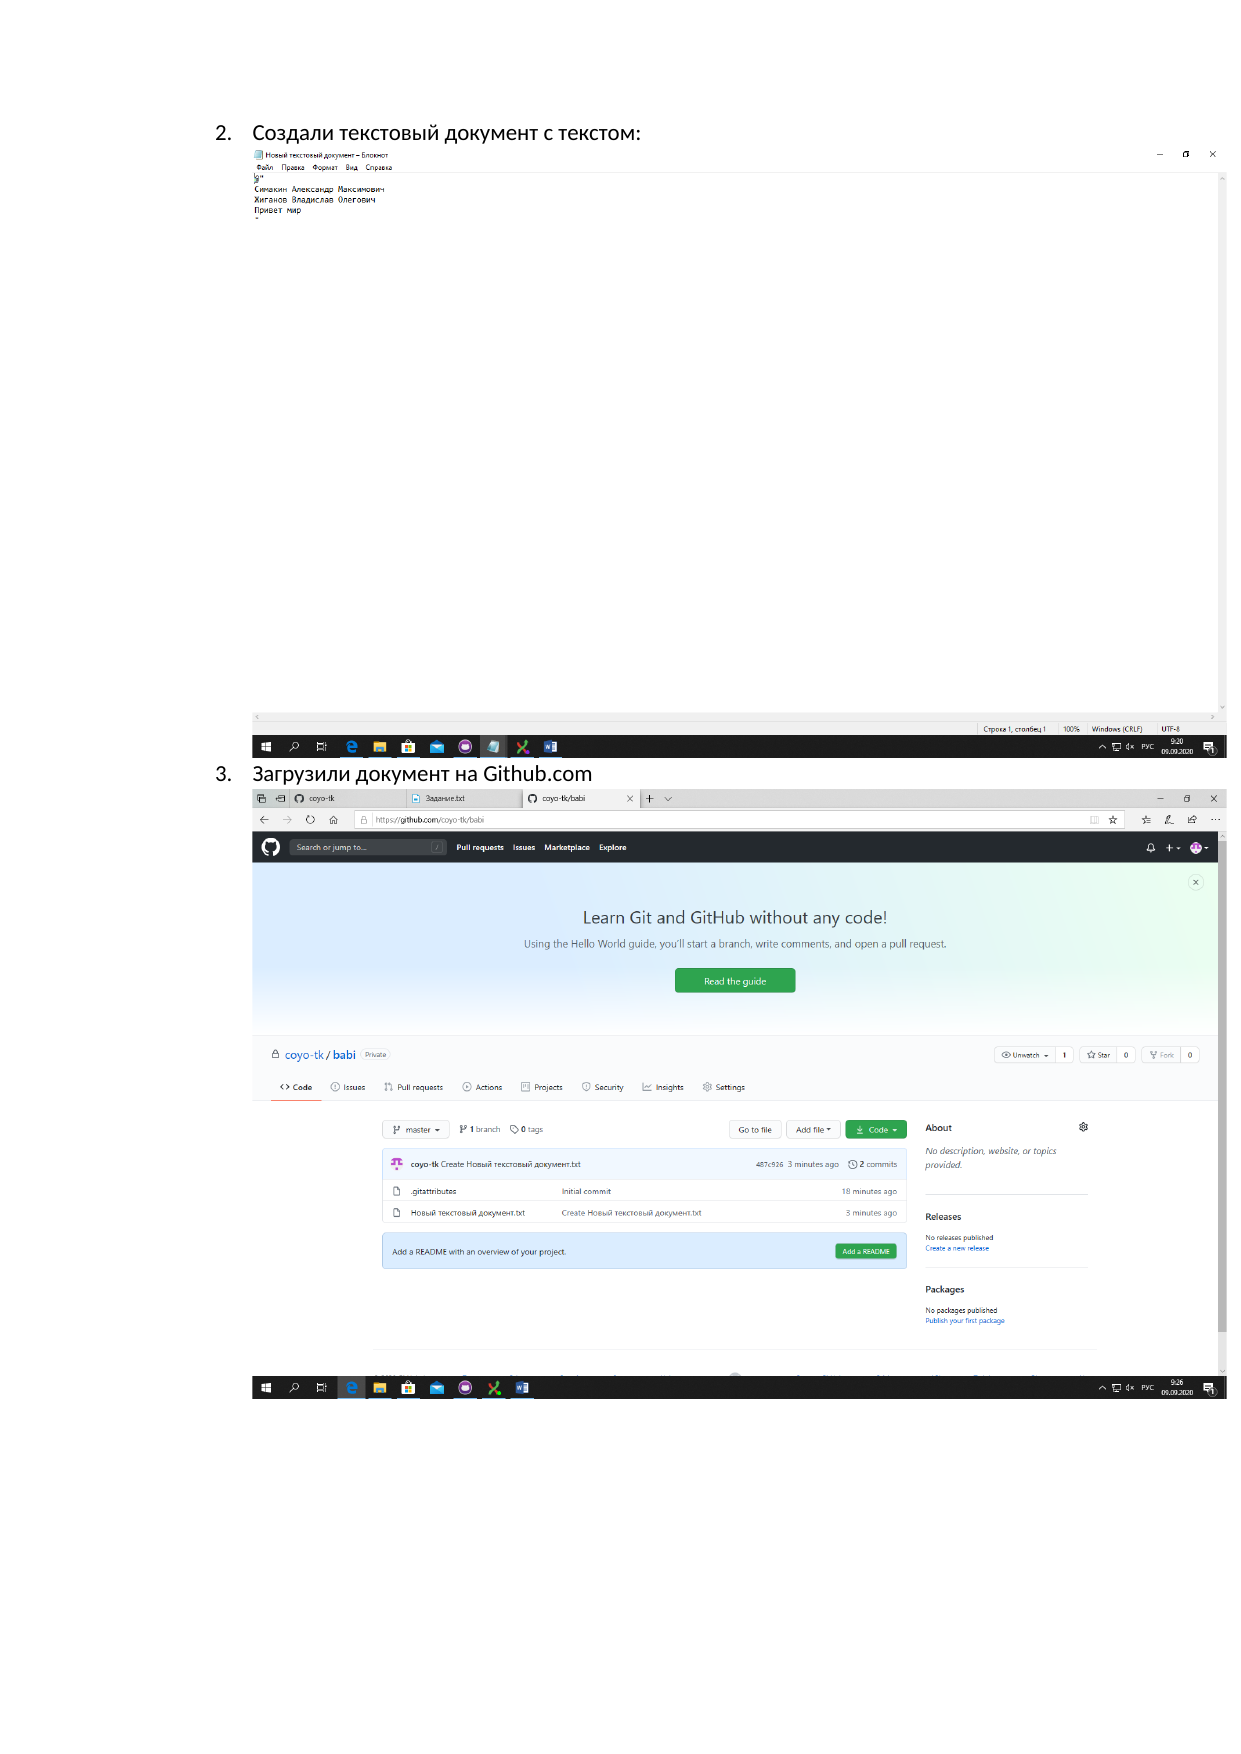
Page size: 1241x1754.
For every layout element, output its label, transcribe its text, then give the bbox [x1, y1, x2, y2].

picture [252, 148, 1227, 758]
list Загрузили документ на Github.com [215, 759, 1152, 788]
picture [252, 789, 1227, 1399]
